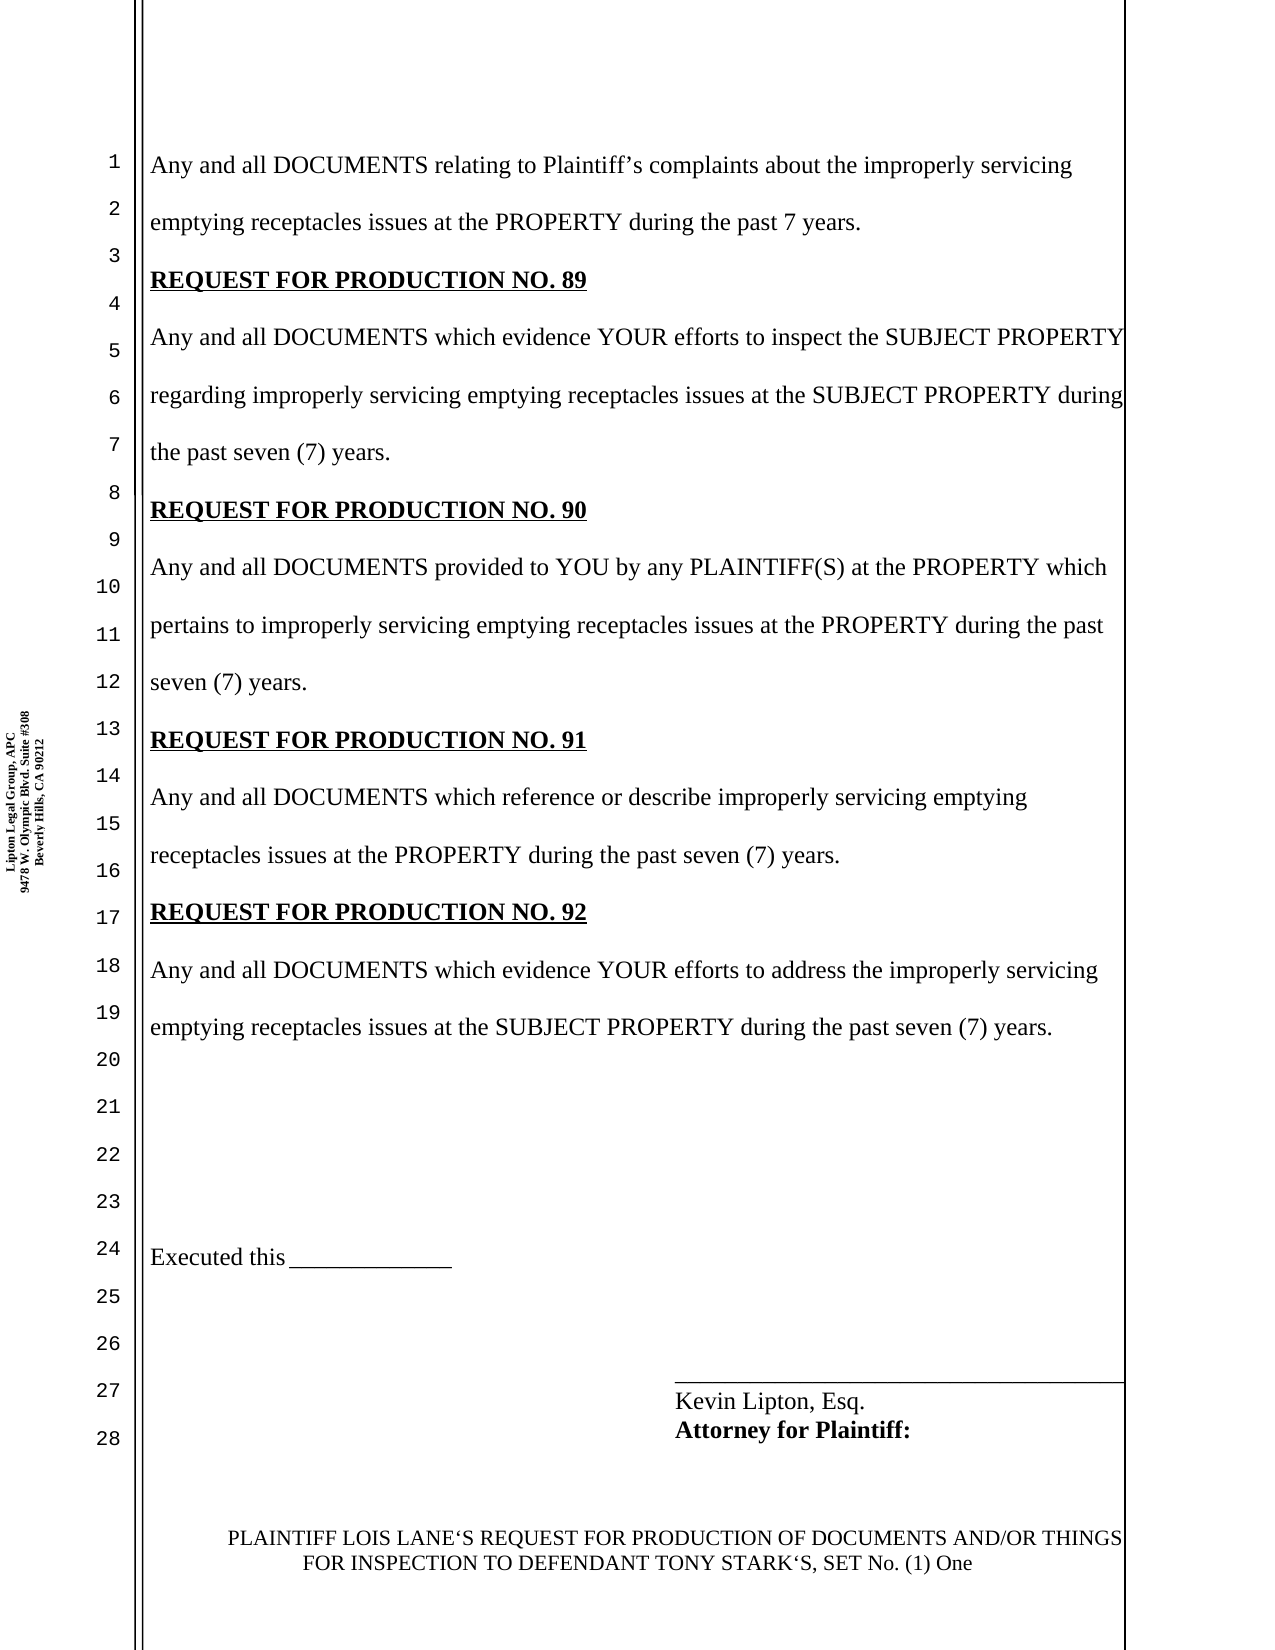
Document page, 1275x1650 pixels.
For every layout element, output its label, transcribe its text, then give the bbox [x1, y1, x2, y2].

text REQUEST FOR PRODUCTION NO. 89 [150, 265, 1125, 294]
text REQUEST FOR PRODUCTION NO. 92 [150, 897, 1125, 926]
text REQUEST FOR PRODUCTION NO. 90 [150, 495, 1125, 524]
text REQUEST FOR PRODUCTION NO. 91 [150, 725, 1125, 754]
text ____________________________________ [150, 1357, 1125, 1386]
list Kevin Lipton, Esq. [150, 1386, 1125, 1415]
text Any and all DOCUMENTS which evidence YOUR efforts to address the improperly servicing emptying receptacles issues at the SUBJECT PROPERTY during the past seven (7) years. [150, 955, 1125, 1041]
text Any and all DOCUMENTS relating to Plaintiff’s complaints about the improperly servicing emptying receptacles issues at the PROPERTY during the past 7 years. [150, 150, 1125, 236]
text Any and all DOCUMENTS which reference or describe improperly servicing emptying receptacles issues at the PROPERTY during the past seven (7) years. [150, 782, 1125, 869]
text Any and all DOCUMENTS which evidence YOUR efforts to inspect the SUBJECT PROPERTY regarding improperly servicing emptying receptacles issues at the SUBJECT PROPERTY during the past seven (7) years. [150, 322, 1125, 466]
text Any and all DOCUMENTS provided to YOU by any PLAINTIFF(S) at the PROPERTY which pertains to improperly servicing emptying receptacles issues at the PROPERTY during the past seven (7) years. [150, 552, 1125, 696]
list Executed this _____________ [150, 1242, 1125, 1271]
list Attorney for Plaintiff: [150, 1415, 1125, 1444]
